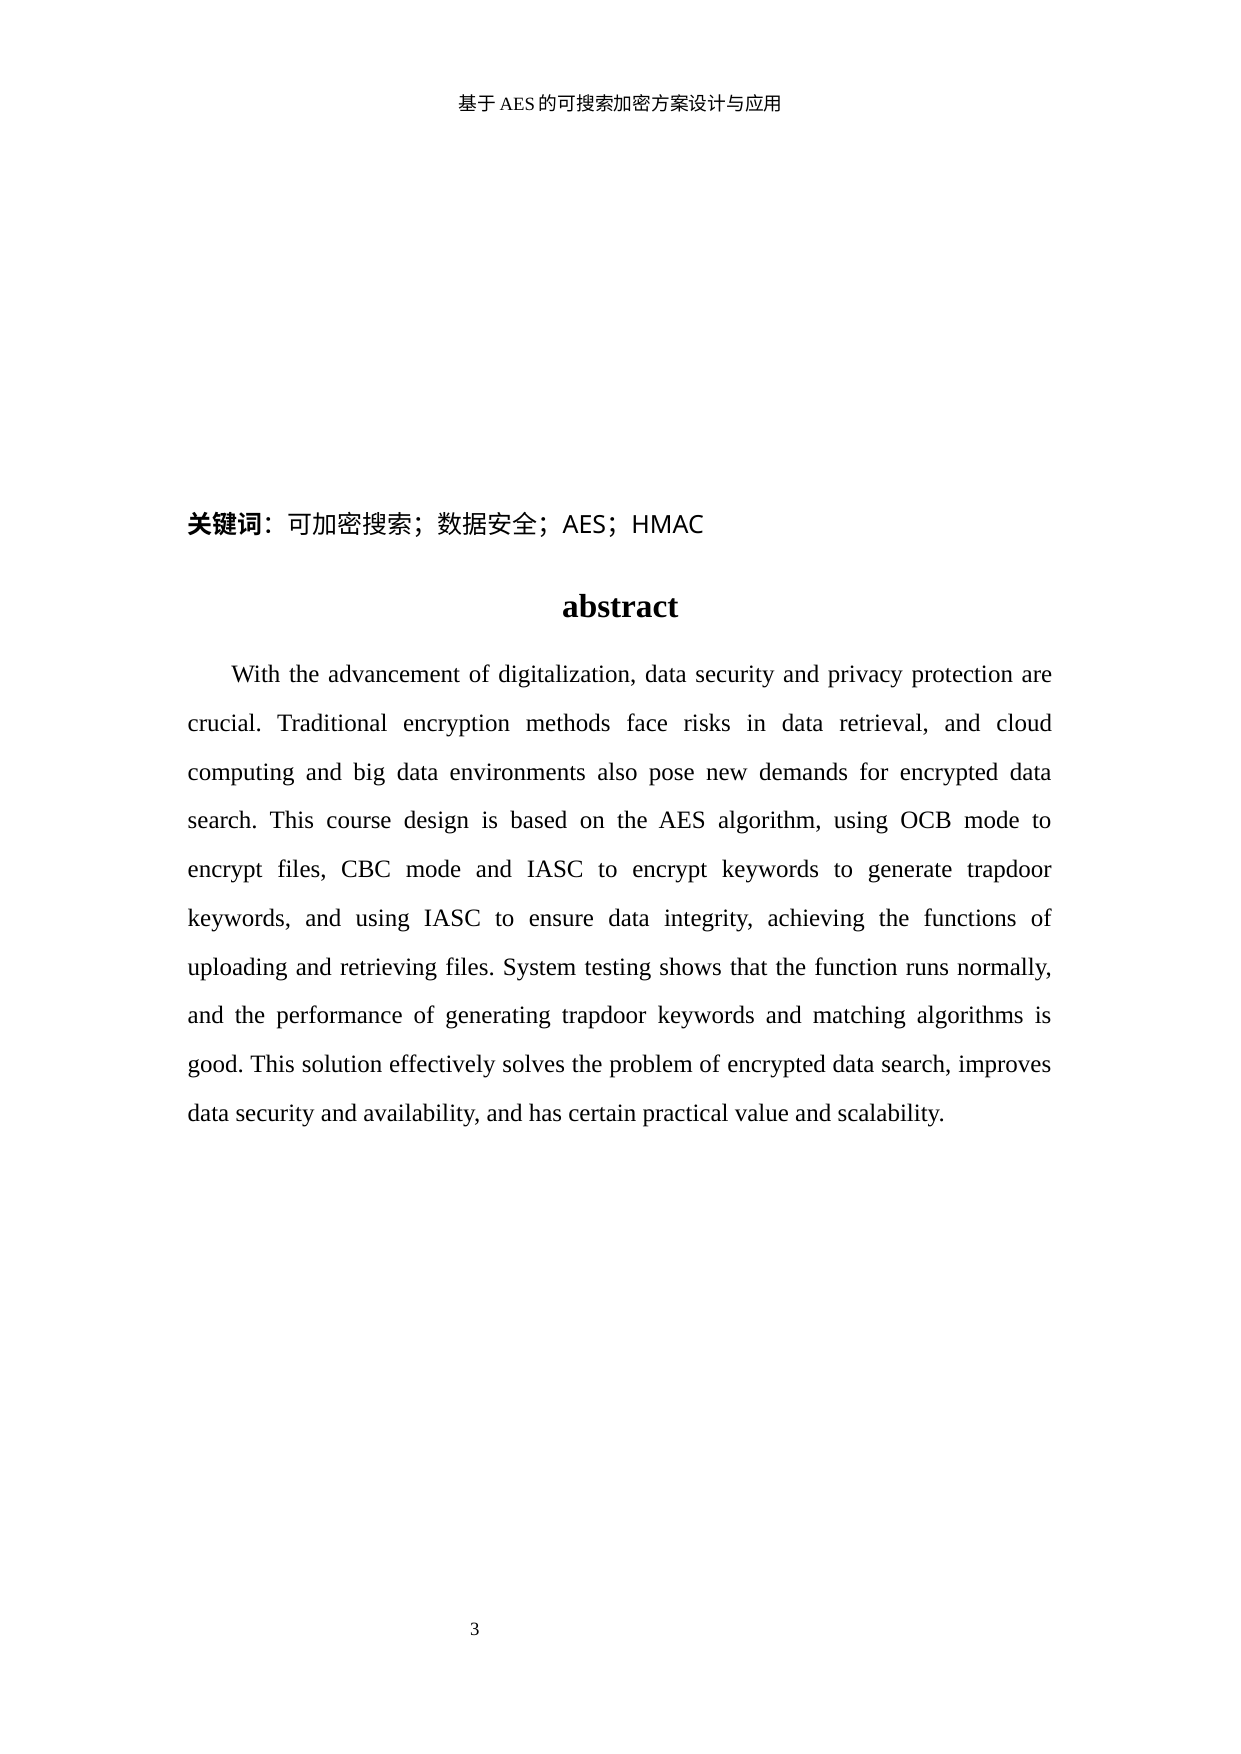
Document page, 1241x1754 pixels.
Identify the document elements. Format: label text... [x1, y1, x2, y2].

text 关键词：可加密搜索；数据安全；AES；HMAC [187, 490, 1053, 555]
text abstract [187, 573, 1053, 638]
text With the advancement of digitalization, data security and privacy protection are crucial. Traditional encryption methods face risks in data retrieval, and cloud computing and big data environments also pose new demands for encrypted data search. This course design is based on the AES algorithm, using OCB mode to encrypt files, CBC mode and IASC to encrypt keywords to generate trapdoor keywords, and using IASC to ensure data integrity, achieving the functions of uploading and retrieving files. System testing shows that the function runs normally, and the performance of generating trapdoor keywords and matching algorithms is good. This solution effectively solves the problem of encrypted data search, improves data security and availability, and has certain practical value and scalability. [187, 657, 1053, 1129]
